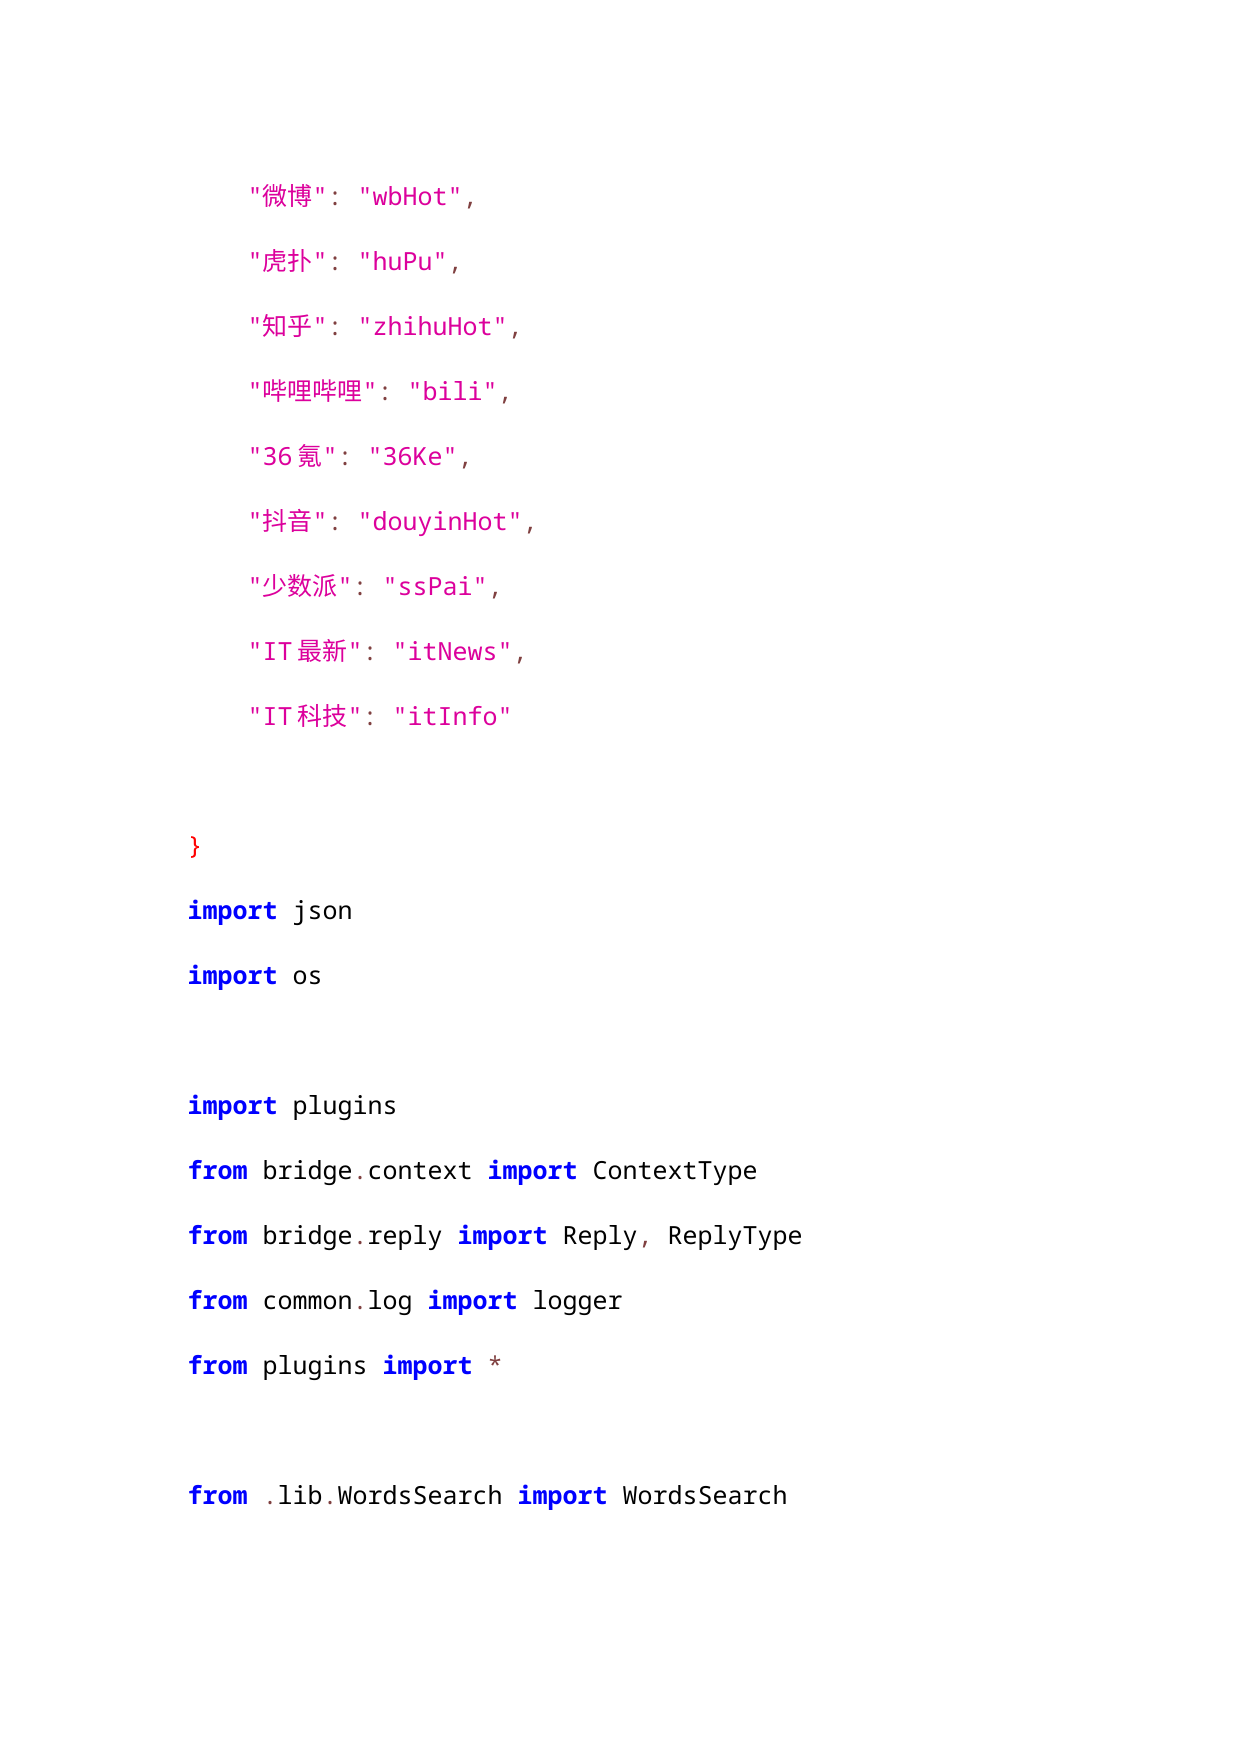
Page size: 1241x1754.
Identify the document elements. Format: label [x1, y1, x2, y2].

text [187, 162, 1053, 1527]
